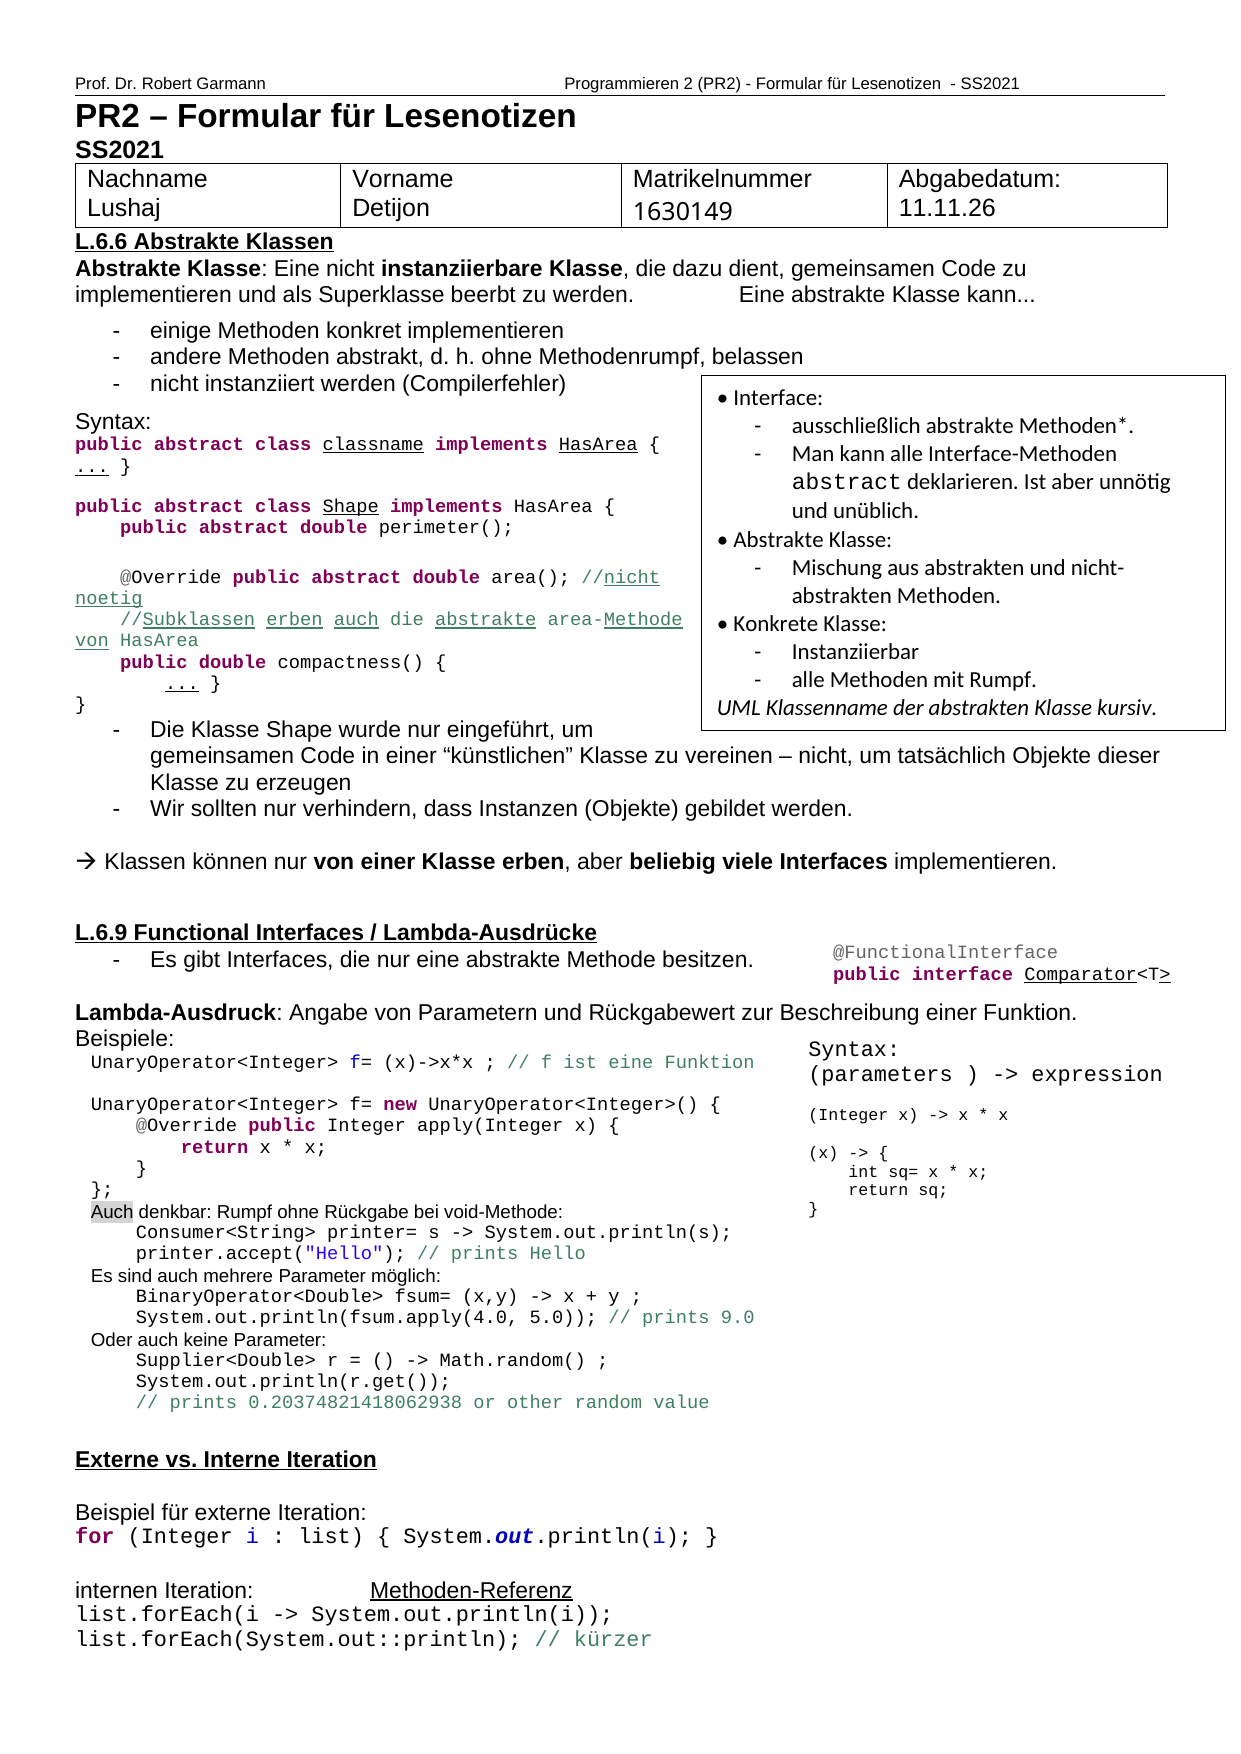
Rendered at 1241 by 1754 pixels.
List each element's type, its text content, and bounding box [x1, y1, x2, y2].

table_header Vorname Detijon [341, 164, 621, 227]
list andere Methoden abstrakt, d. h. ohne Methodenrumpf, belassen [112, 343, 1165, 370]
list Wir sollten nur verhindern, dass Instanzen (Objekte) gebildet werden. [112, 795, 1165, 822]
text SS2021 [75, 134, 1165, 163]
text for (Integer i : list) { System.out.println(i); } [75, 1526, 1165, 1550]
text Abstrakte Klasse: Eine nicht instanziierbare Klasse, die dazu dient, gemeinsamen Code zu implementieren und als Superklasse beerbt zu werden. Eine abstrakte Klasse kann... [75, 254, 1165, 307]
text Lambda-Ausdruck: Angabe von Parametern und Rückgabewert zur Beschreibung einer Funktion. [75, 998, 1165, 1025]
text public abstract double perimeter(); [75, 518, 701, 539]
text list.forEach(i -> System.out.println(i)); [75, 1603, 1165, 1628]
text L.6.6 Abstrakte Klassen [75, 228, 1165, 254]
table_header Abgabedatum: 29.04.21 [888, 164, 1167, 227]
table_header Matrikelnummer 1630149 [622, 164, 887, 227]
text Beispiel für externe Iteration: [75, 1499, 1165, 1526]
text } [75, 695, 701, 716]
text list.forEach(System.out::println); // kürzer [75, 1628, 1165, 1653]
text PR2 – Formular für Lesenotizen [75, 96, 1165, 134]
text L.6.9 Functional Interfaces / Lambda-Ausdrücke [75, 919, 1165, 946]
text ... } [75, 674, 701, 695]
text Klassen können nur von einer Klasse erben, aber beliebig viele Interfaces implementieren. [75, 848, 1165, 874]
text public double compactness() { [75, 652, 701, 674]
text Beispiele: [75, 1025, 1165, 1051]
text //Subklassen erben auch die abstrakte area-Methode von HasArea [75, 610, 701, 652]
text internen Iteration: Methoden-Referenz [75, 1577, 1165, 1603]
text public abstract class classname implements HasArea { ... } [75, 434, 701, 478]
text Externe vs. Interne Iteration [75, 1446, 1165, 1473]
list nicht instanziiert werden (Compilerfehler) [112, 370, 1165, 396]
text @Override public abstract double area(); //nicht noetig [75, 567, 701, 610]
list Es gibt Interfaces, die nur eine abstrakte Methode besitzen. [112, 946, 1165, 972]
text public abstract class Shape implements HasArea { [75, 497, 701, 518]
list Die Klasse Shape wurde nur eingeführt, um gemeinsamen Code in einer “künstlichen” Klasse zu vereinen – nicht, um tatsächlich Objekte dieser Klasse zu erzeugen [112, 716, 1165, 795]
text Syntax: [75, 408, 701, 434]
table_header Nachname Lushaj [76, 164, 340, 227]
list einige Methoden konkret implementieren [112, 317, 1165, 343]
